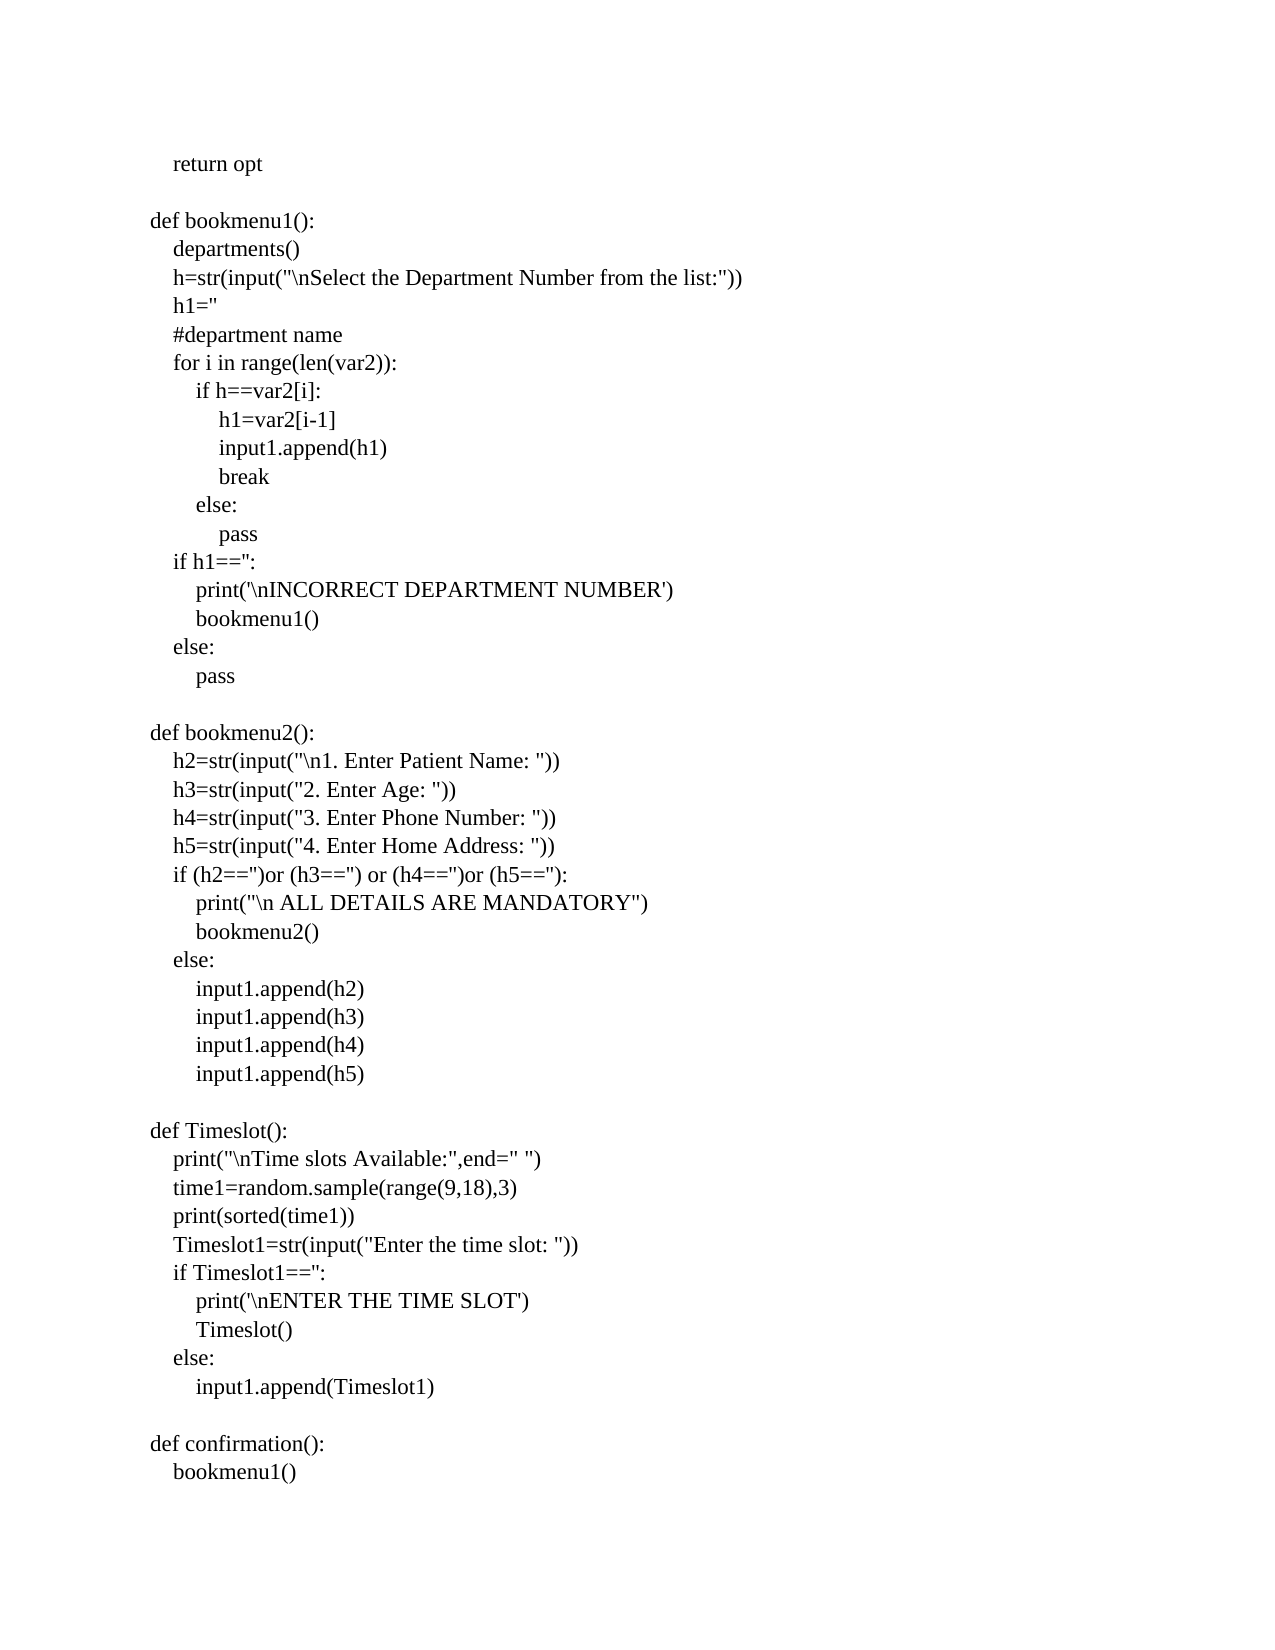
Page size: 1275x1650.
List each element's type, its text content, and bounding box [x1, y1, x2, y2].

text input1.append(h2) [150, 975, 1125, 1001]
text else: [150, 1344, 1125, 1371]
text def bookmenu1(): [150, 207, 1125, 233]
text def bookmenu2(): [150, 719, 1125, 745]
text else: [150, 633, 1125, 660]
text input1.append(h1) [150, 434, 1125, 461]
text Timeslot1=str(input("Enter the time slot: ")) [150, 1231, 1125, 1257]
text h=str(input("\nSelect the Department Number from the list:")) [150, 264, 1125, 290]
text print('\nINCORRECT DEPARTMENT NUMBER') [150, 577, 1125, 603]
text print("\nTime slots Available:",end=" ") [150, 1145, 1125, 1172]
text else: [150, 491, 1125, 518]
text input1.append(h3) [150, 1003, 1125, 1029]
text bookmenu1() [150, 1458, 1125, 1484]
text def Timeslot(): [150, 1117, 1125, 1143]
text bookmenu1() [150, 605, 1125, 631]
text h5=str(input("4. Enter Home Address: ")) [150, 832, 1125, 859]
text print('\nENTER THE TIME SLOT') [150, 1287, 1125, 1314]
text else: [150, 946, 1125, 973]
text time1=random.sample(range(9,18),3) [150, 1174, 1125, 1200]
text if (h2=='')or (h3=='') or (h4=='')or (h5==''): [150, 861, 1125, 887]
text print("\n ALL DETAILS ARE MANDATORY") [150, 889, 1125, 916]
text return opt [150, 150, 1125, 176]
text h3=str(input("2. Enter Age: ")) [150, 776, 1125, 802]
text input1.append(h5) [150, 1060, 1125, 1086]
text bookmenu2() [150, 918, 1125, 944]
text #department name [150, 321, 1125, 347]
text input1.append(Timeslot1) [150, 1373, 1125, 1399]
text break [150, 463, 1125, 489]
text h1=var2[i-1] [150, 406, 1125, 432]
text input1.append(h4) [150, 1032, 1125, 1058]
text def confirmation(): [150, 1430, 1125, 1456]
text Timeslot() [150, 1316, 1125, 1342]
text if Timeslot1=='': [150, 1259, 1125, 1285]
text print(sorted(time1)) [150, 1202, 1125, 1228]
text for i in range(len(var2)): [150, 349, 1125, 375]
text departments() [150, 235, 1125, 262]
text pass [150, 520, 1125, 546]
text pass [150, 662, 1125, 688]
text h2=str(input("\n1. Enter Patient Name: ")) [150, 747, 1125, 773]
text h4=str(input("3. Enter Phone Number: ")) [150, 804, 1125, 830]
text if h1=='': [150, 548, 1125, 574]
text h1='' [150, 292, 1125, 318]
text if h==var2[i]: [150, 377, 1125, 404]
